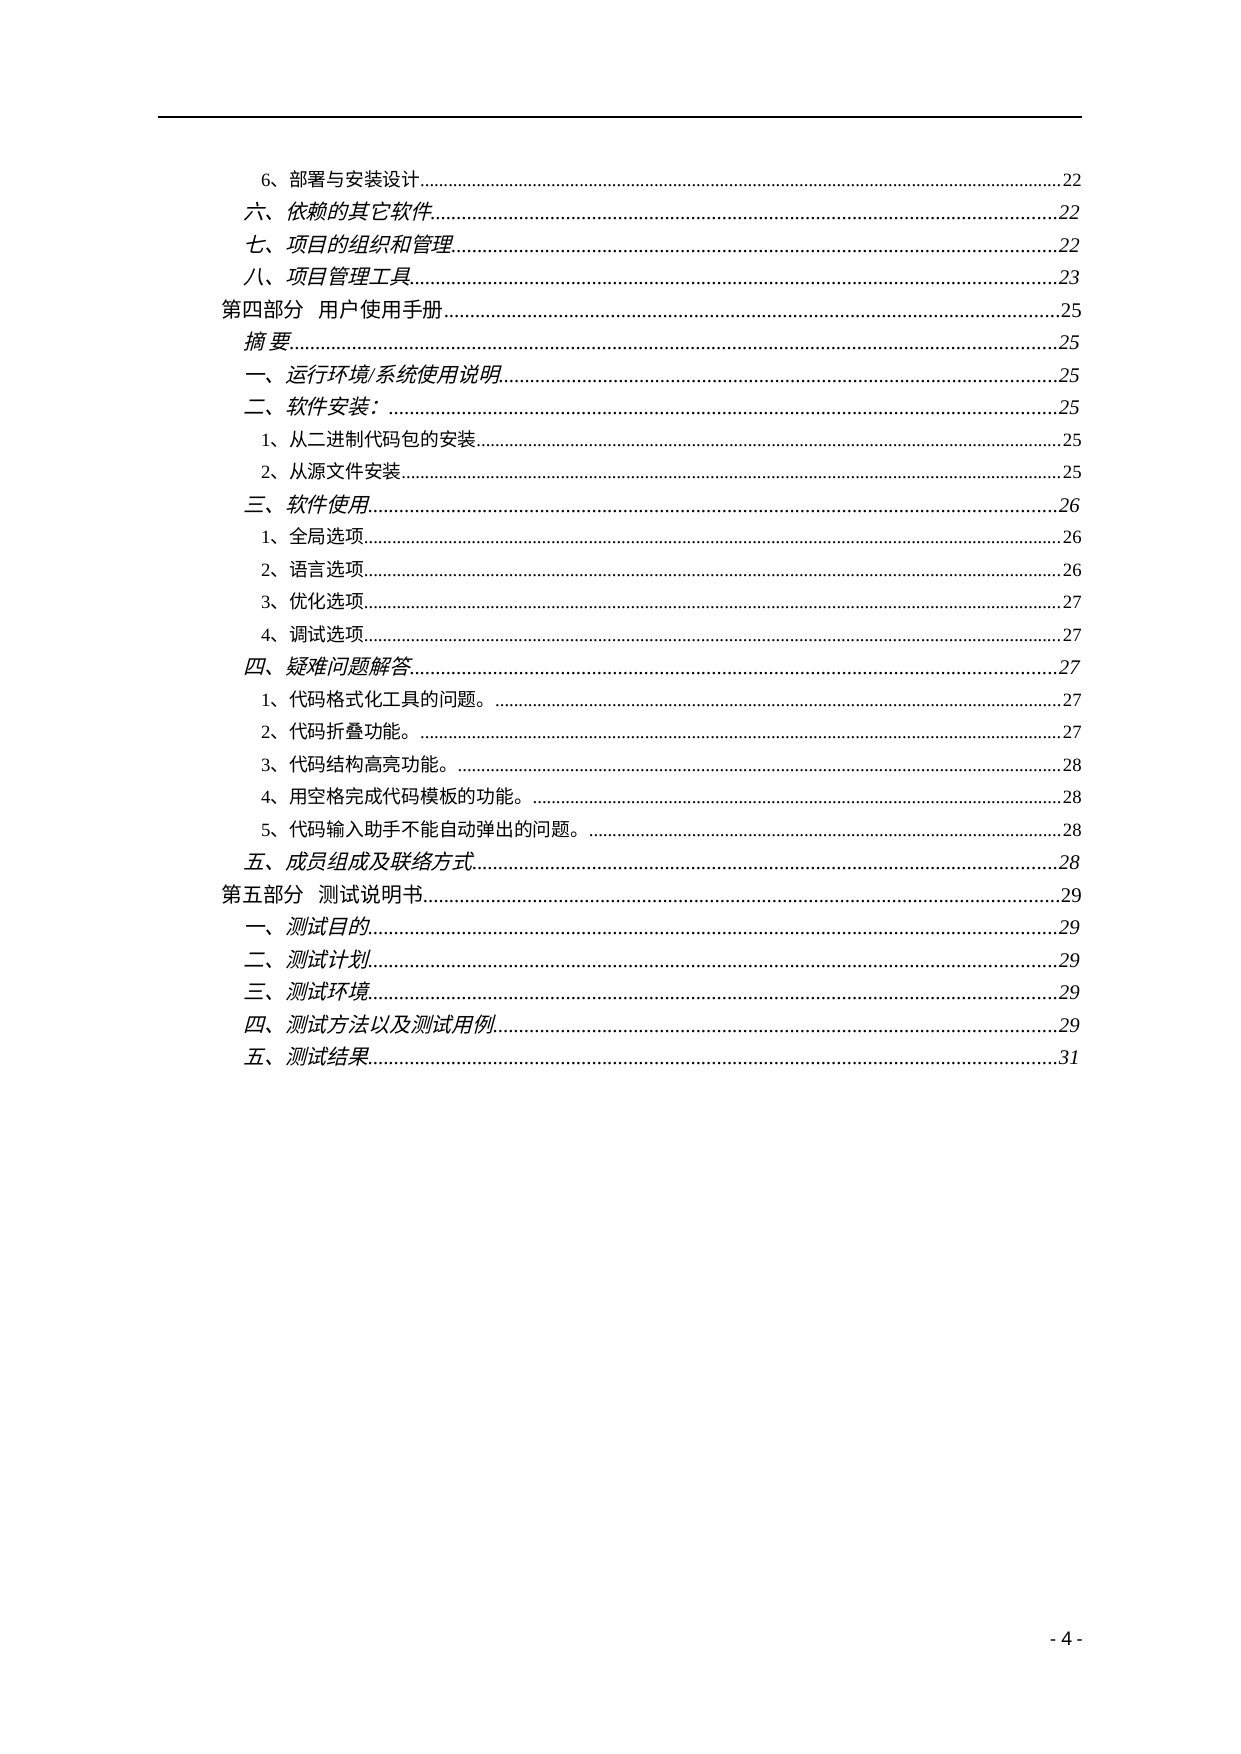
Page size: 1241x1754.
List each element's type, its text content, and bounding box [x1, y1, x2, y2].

text 八、项目管理工具 23 [201, 259, 1082, 292]
text 6、部署与安装设计 22 [223, 162, 1082, 194]
text 三、测试环境 29 [201, 974, 1082, 1007]
text 五、成员组成及联络方式 28 [201, 844, 1082, 877]
text 五、测试结果 31 [201, 1039, 1082, 1072]
text 1、从二进制代码包的安装 25 [223, 422, 1082, 454]
text 2、语言选项 26 [223, 552, 1082, 584]
text 第五部分 测试说明书 29 [179, 877, 1082, 909]
text 二、测试计划 29 [201, 942, 1082, 974]
text 四、疑难问题解答 27 [201, 649, 1082, 682]
text 第四部分 用户使用手册 25 [179, 292, 1082, 324]
text 三、软件使用 26 [201, 487, 1082, 519]
text 2、从源文件安装 25 [223, 454, 1082, 487]
text 七、项目的组织和管理 22 [201, 227, 1082, 259]
text 4、用空格完成代码模板的功能。 28 [223, 779, 1082, 812]
text 一、测试目的 29 [201, 909, 1082, 942]
text 六、依赖的其它软件 22 [201, 194, 1082, 227]
text 3、代码结构高亮功能。 28 [223, 747, 1082, 779]
text 1、代码格式化工具的问题。 27 [223, 682, 1082, 714]
text 四、测试方法以及测试用例 29 [201, 1007, 1082, 1039]
text 1、全局选项 26 [223, 519, 1082, 552]
text 5、代码输入助手不能自动弹出的问题。 28 [223, 812, 1082, 844]
text 2、代码折叠功能。 27 [223, 714, 1082, 747]
text 4、调试选项 27 [223, 617, 1082, 649]
text 摘 要 25 [201, 324, 1082, 357]
text 二、软件安装： 25 [201, 389, 1082, 422]
text 3、优化选项 27 [223, 584, 1082, 617]
text 一、运行环境/系统使用说明 25 [201, 357, 1082, 389]
